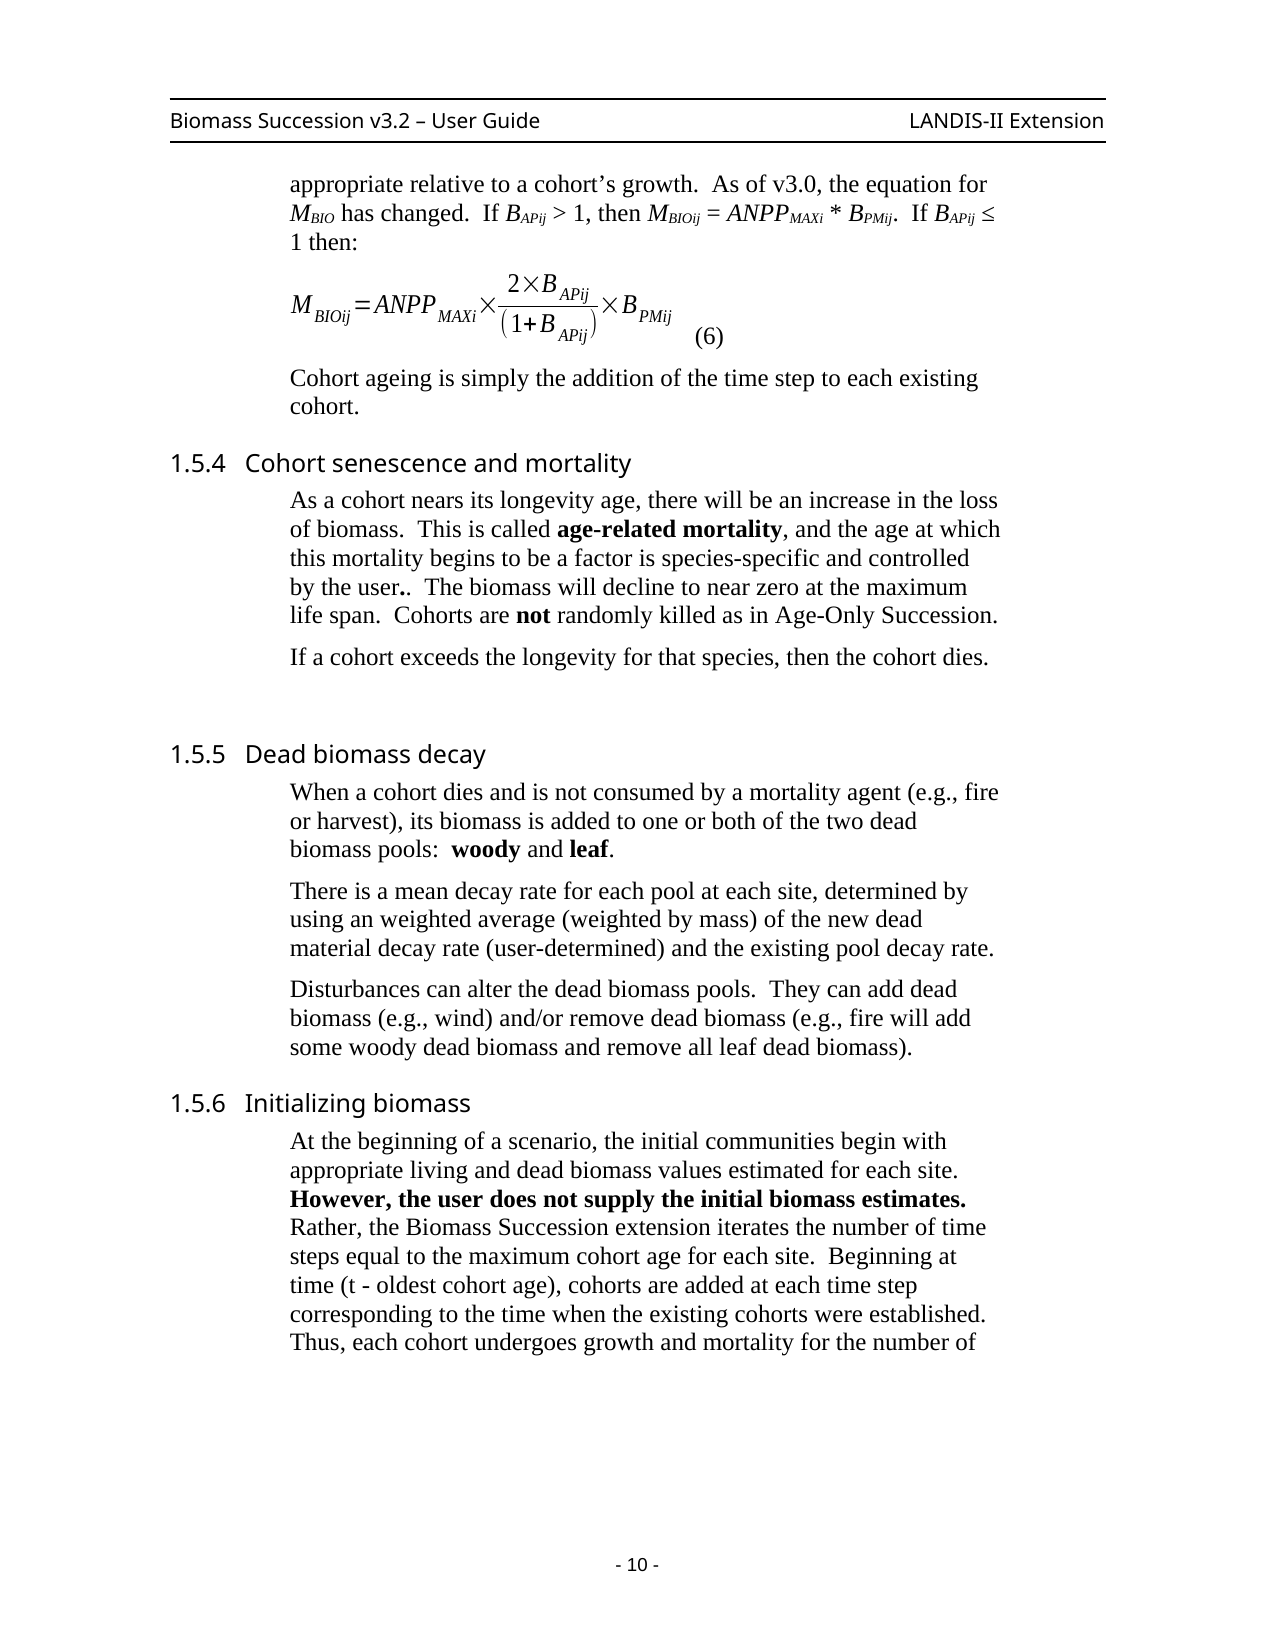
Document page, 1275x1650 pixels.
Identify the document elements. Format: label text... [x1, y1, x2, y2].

subtitle Cohort senescence and mortality [169, 445, 1106, 479]
text Cohort ageing is simply the addition of the time step to each existing cohort. [289, 363, 1001, 420]
text There is a mean decay rate for each pool at each site, determined by using an weighted average (weighted by mass) of the new dead material decay rate (user-determined) and the existing pool decay rate. [289, 876, 1001, 962]
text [289, 1126, 1001, 1356]
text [289, 169, 1001, 256]
text If a cohort exceeds the longevity for that species, then the cohort dies. [289, 642, 1001, 671]
text As a cohort nears its longevity age, there will be an increase in the loss of biomass. This is called age-related mortality, and the age at which this mortality begins to be a factor is species-specific and controlled by the user.. The biomass will decline to near zero at the maximum life span. Cohorts are not randomly killed as in Age-Only Succession. [289, 486, 1001, 629]
subtitle Initializing biomass [169, 1086, 1106, 1120]
text (6) [289, 268, 1001, 350]
subtitle Dead biomass decay [169, 737, 1106, 771]
text Disturbances can alter the dead biomass pools. They can add dead biomass (e.g., wind) and/or remove dead biomass (e.g., fire will add some woody dead biomass and remove all leaf dead biomass). [289, 974, 1001, 1061]
text When a cohort dies and is not consumed by a mortality agent (e.g., fire or harvest), its biomass is added to one or both of the two dead biomass pools: woody and leaf. [289, 777, 1001, 863]
